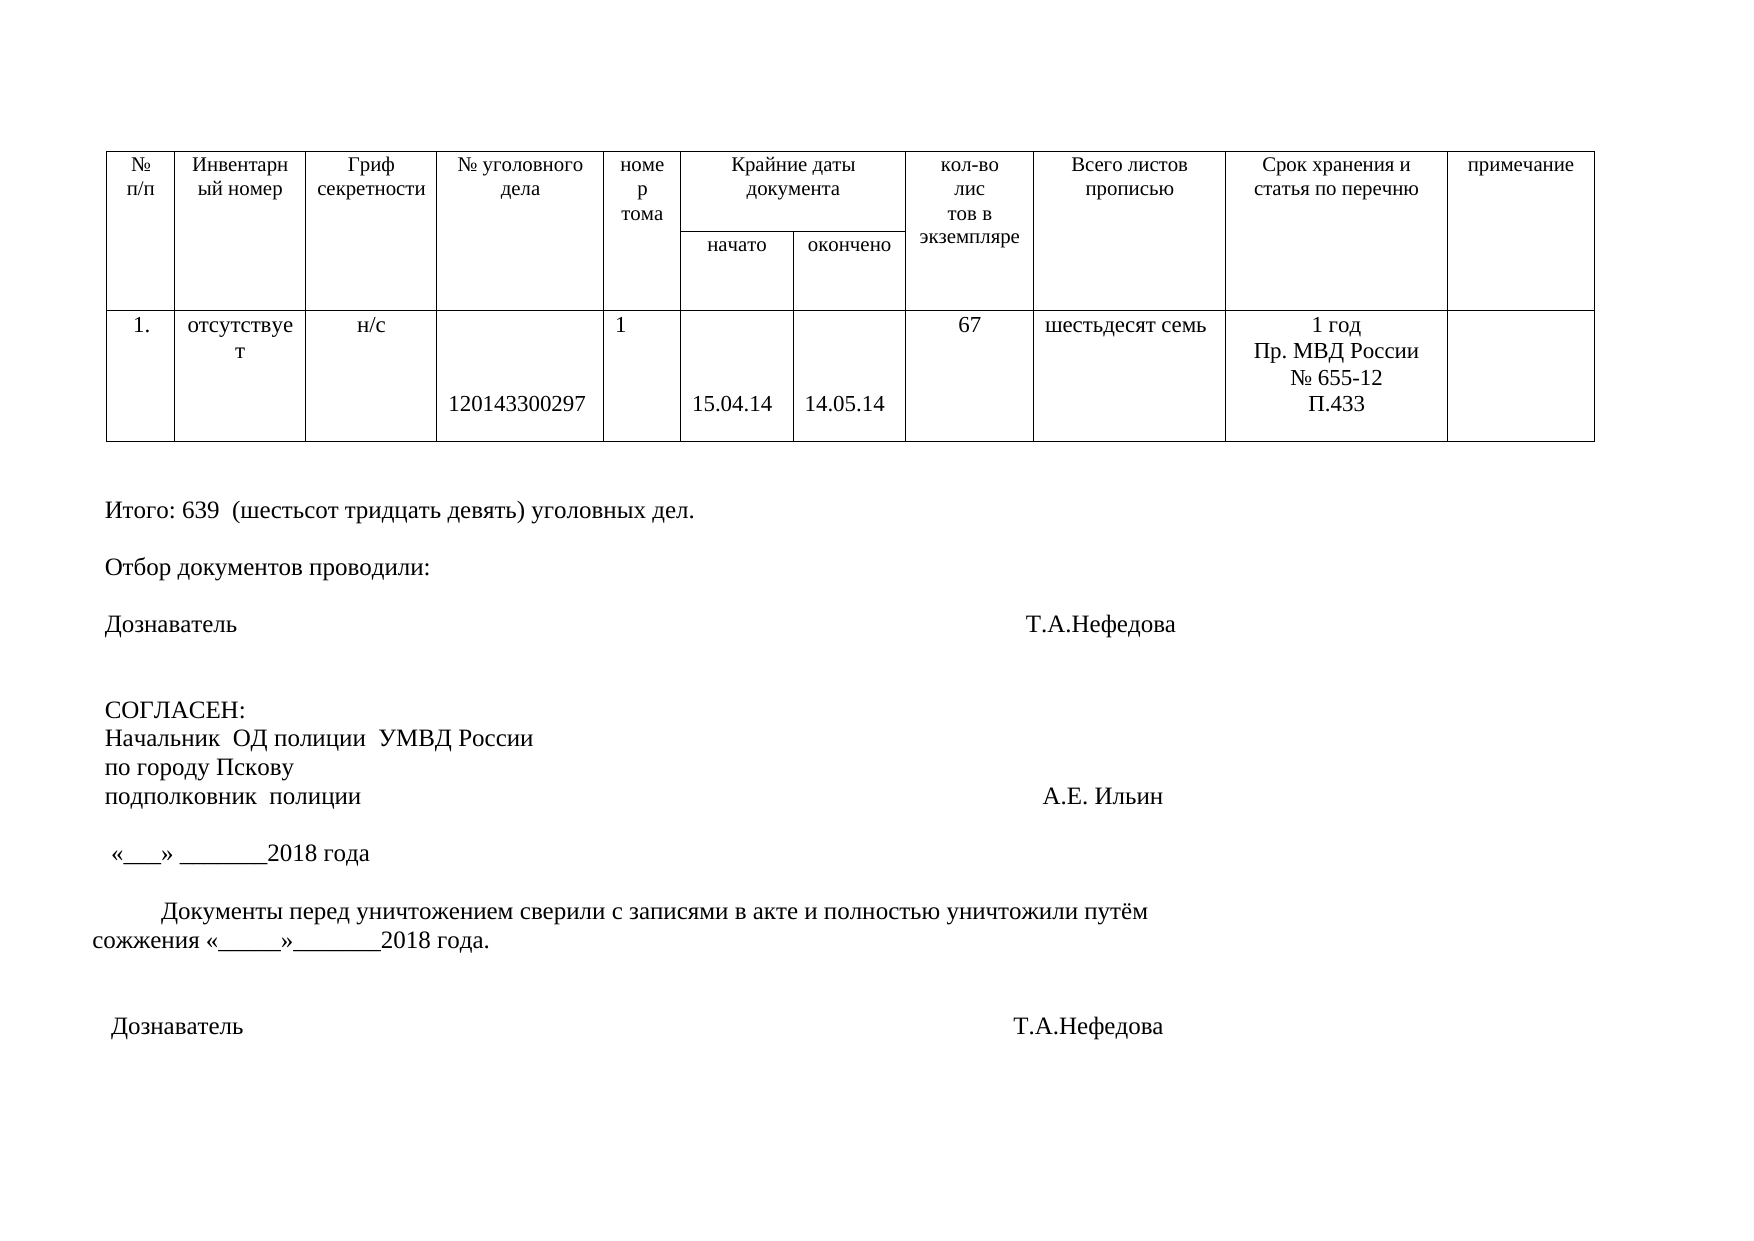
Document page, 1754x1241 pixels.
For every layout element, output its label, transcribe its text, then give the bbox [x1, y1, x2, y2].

text Начальник ОД полиции УМВД России [29, 723, 1636, 752]
table_header Гриф секретности [306, 152, 436, 310]
table_header номер тома [604, 152, 680, 310]
table_header № уголовного дела [437, 152, 603, 310]
table_header Всего листов прописью [1034, 152, 1225, 310]
table_cell начато [681, 232, 793, 310]
table_header Крайние даты документа [681, 152, 905, 231]
table_cell окончено [794, 232, 905, 310]
table_cell отсутствует [175, 311, 305, 441]
text Дознаватель Т.А.Нефедова [29, 609, 1636, 638]
table_header кол-во лис тов в экземпляре [906, 152, 1033, 310]
table_cell 14.05.14 [794, 311, 905, 441]
text Документы перед уничтожением сверили с записями в акте и полностью уничтожили путём [29, 896, 1636, 925]
text Дознаватель Т.А.Нефедова [29, 1011, 1636, 1040]
text по городу Пскову [29, 752, 1636, 781]
table_cell 15.04.14 [681, 311, 793, 441]
table_header примечание [1448, 152, 1594, 310]
table_header Инвентарный номер [175, 152, 305, 310]
table_cell [107, 311, 174, 441]
table_cell н/с [306, 311, 436, 441]
table_cell [1448, 311, 1594, 441]
text подполковник полиции А.Е. Ильин [29, 781, 1636, 810]
table_header Срок хранения и статья по перечню [1226, 152, 1447, 310]
table_cell 1 [604, 311, 680, 441]
text Отбор документов проводили: [29, 552, 1636, 581]
table_cell 67 [906, 311, 1033, 441]
table_cell 120143300297 [437, 311, 603, 441]
text сожжения «_____»_______2018 года. [29, 925, 1636, 953]
table_cell 1 год Пр. МВД России № 655-12 П.433 [1226, 311, 1447, 441]
text Итого: 639 (шестьсот тридцать девять) уголовных дел. [29, 495, 1636, 524]
table_header № п/п [107, 152, 174, 310]
text «___» _______2018 года [29, 838, 1636, 867]
table_cell шестьдесят семь [1034, 311, 1225, 441]
text СОГЛАСЕН: [29, 695, 1636, 723]
